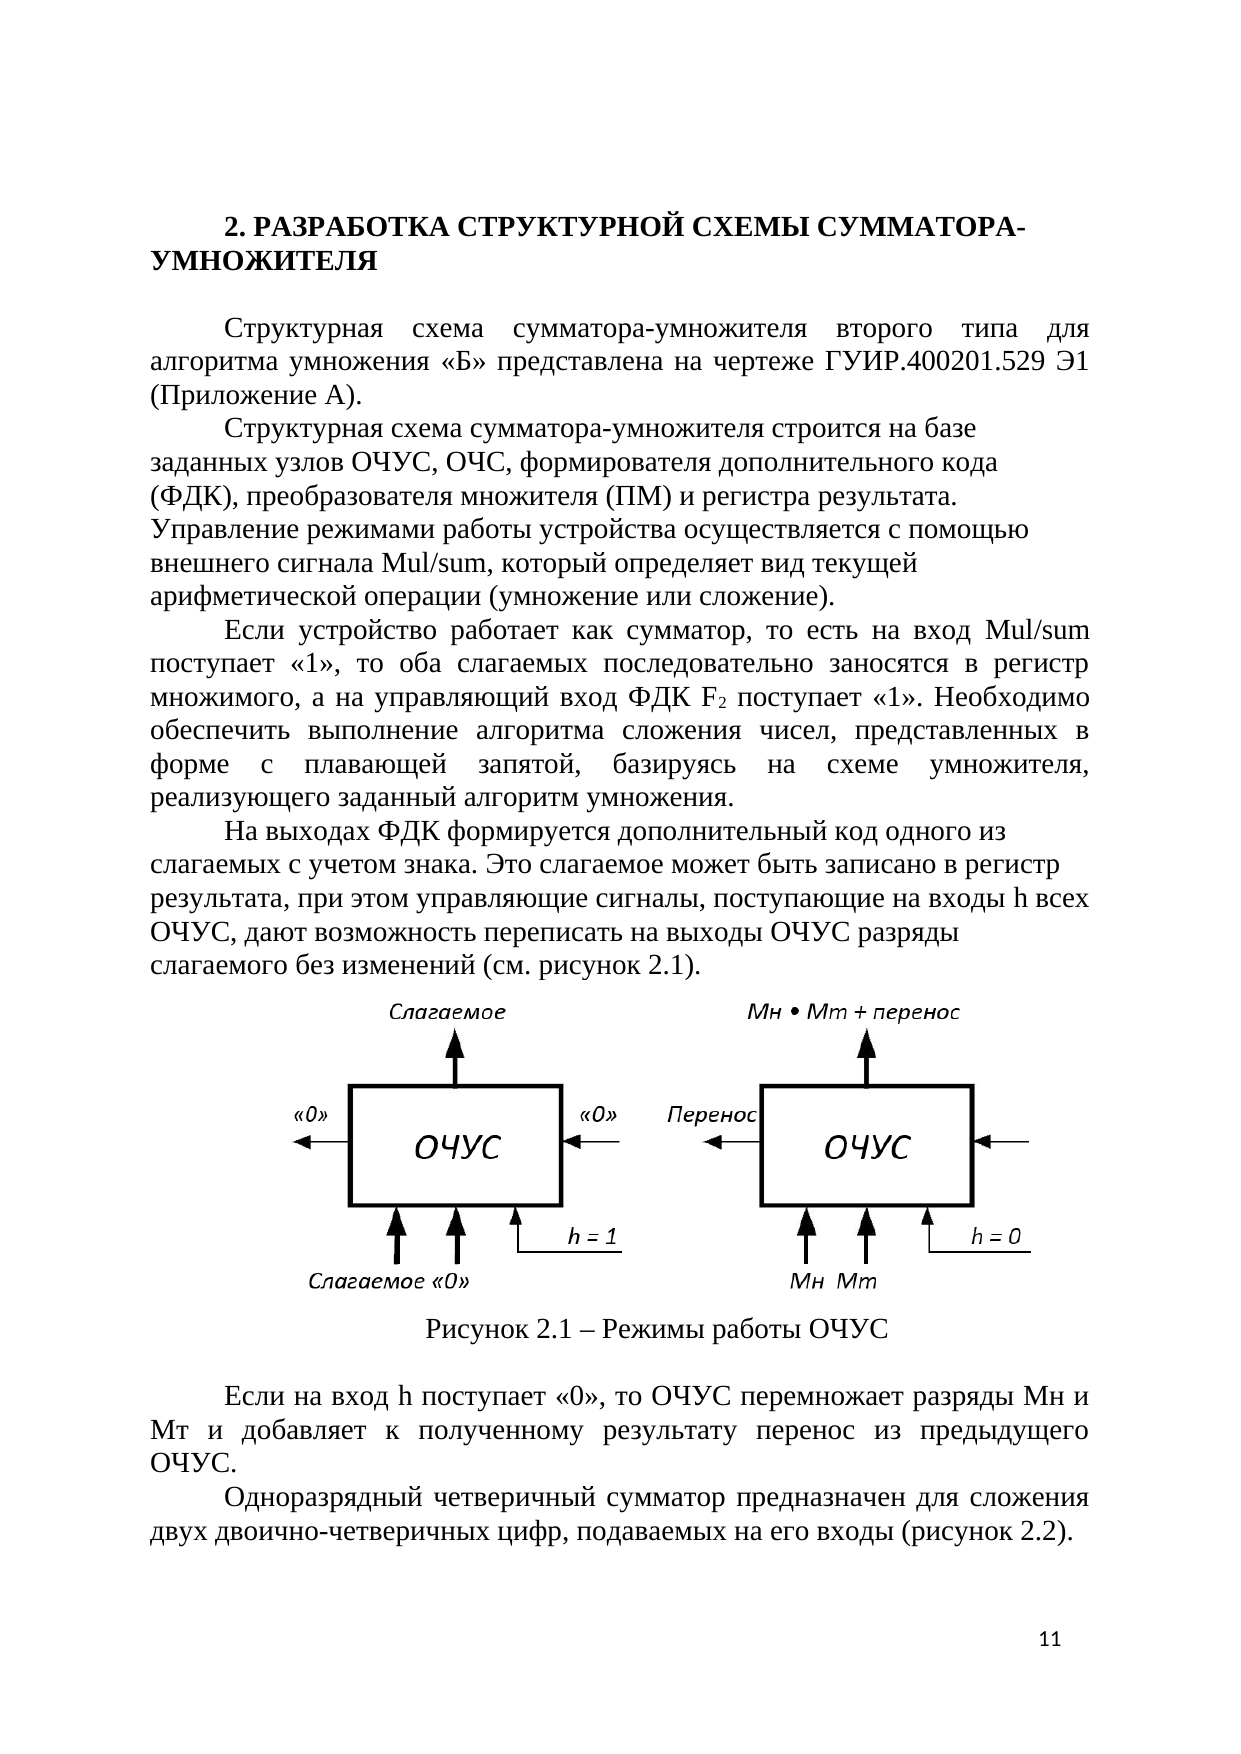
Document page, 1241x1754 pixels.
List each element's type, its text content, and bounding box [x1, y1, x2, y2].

text Структурная схема сумматора-умножителя второго типа для алгоритма умножения «Б» представлена на чертеже ГУИР.400201.529 Э1 (Приложение А). [150, 310, 1090, 411]
text Структурная схема сумматора-умножителя строится на базе заданных узлов ОЧУС, ОЧС, формирователя дополнительного кода (ФДК), преобразователя множителя (ПМ) и регистра результата. Управление режимами работы устройства осуществляется с помощью внешнего сигнала Mul/sum, который определяет вид текущей арифметической операции (умножение или сложение). [150, 411, 1090, 612]
text На выходах ФДК формируется дополнительный код одного из слагаемых с учетом знака. Это слагаемое может быть записано в регистр результата, при этом управляющие сигналы, поступающие на входы h всех ОЧУС, дают возможность переписать на выходы ОЧУС разряды слагаемого без изменений (см. рисунок 2.1). [150, 813, 1090, 981]
text Если устройство работает как сумматор, то есть на вход Mul/sum поступает «1», то оба слагаемых последовательно заносятся в регистр множимого, а на управляющий вход ФДК F2 поступает «1». Необходимо обеспечить выполнение алгоритма сложения чисел, представленных в форме с плавающей запятой, базируясь на схеме умножителя, реализующего заданный алгоритм умножения. [150, 612, 1090, 813]
text 2. РАЗРАБОТКА СТРУКТУРНОЙ СХЕМЫ СУММАТОРА-УМНОЖИТЕЛЯ [150, 209, 1090, 276]
text Одноразрядный четверичный сумматор предназначен для сложения двух двоично-четверичных цифр, подаваемых на его входы (рисунок 2.2). [150, 1479, 1090, 1546]
picture [272, 980, 1042, 1312]
text Рисунок 2.1 – Режимы работы ОЧУС [150, 1311, 1090, 1345]
text Если на вход h поступает «0», то ОЧУС перемножает разряды Мн и Мт и добавляет к полученному результату перенос из предыдущего ОЧУС. [150, 1378, 1090, 1479]
